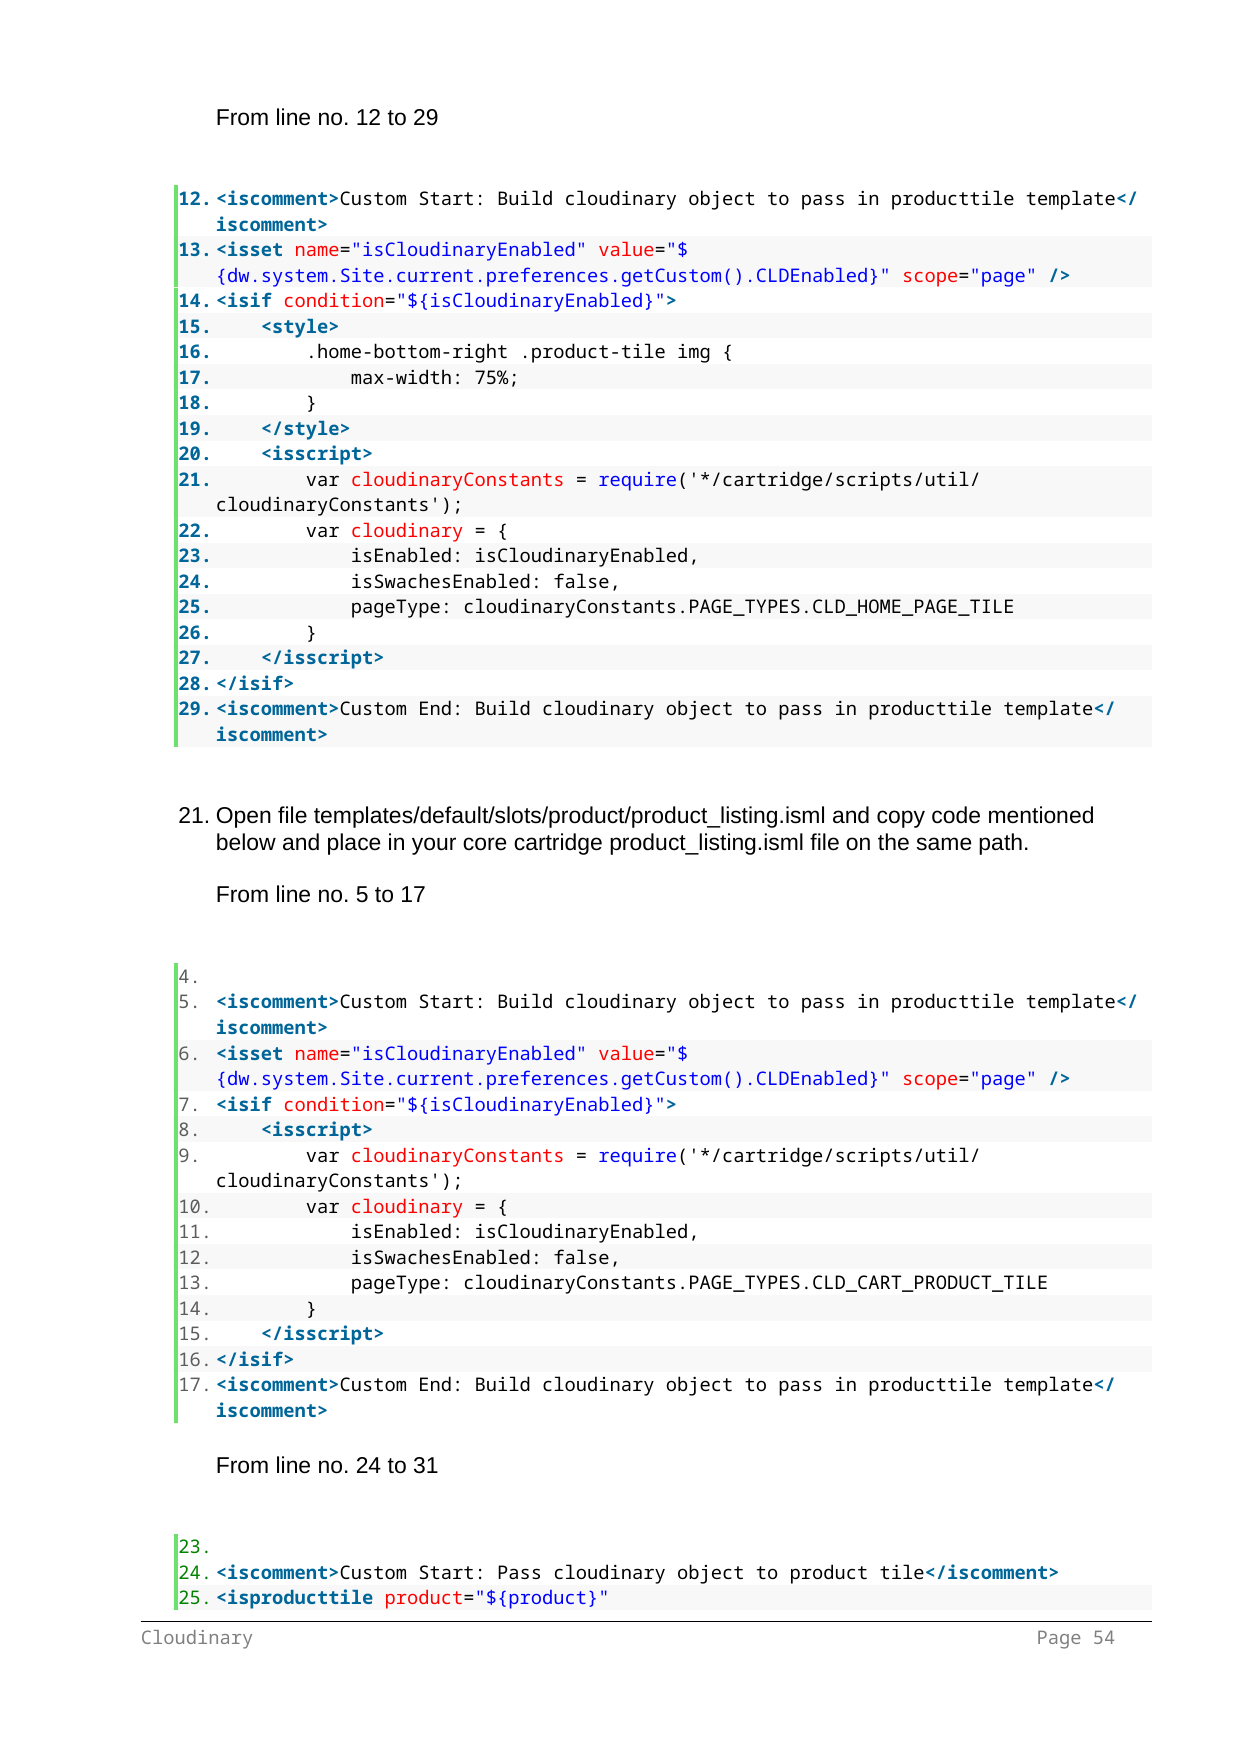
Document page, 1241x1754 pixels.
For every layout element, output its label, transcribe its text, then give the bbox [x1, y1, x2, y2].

list pageType: cloudinaryConstants.PAGE_TYPES.CLD_HOME_PAGE_TILE [178, 594, 1152, 619]
list </isif> [178, 1346, 1152, 1372]
list <iscomment>Custom Start: Build cloudinary object to pass in producttile template</iscomment> [178, 989, 1152, 1040]
list var cloudinary = { [178, 1193, 1152, 1218]
list <isif condition="${isCloudinaryEnabled}"> [175, 287, 1152, 313]
list </isscript> [178, 1321, 1152, 1346]
list isEnabled: isCloudinaryEnabled, [178, 1218, 1152, 1244]
list var cloudinaryConstants = require('*/cartridge/scripts/util/cloudinaryConstants'); [178, 1142, 1152, 1193]
list Open file templates/default/slots/product/product_listing.isml and copy code mentioned below and place in your core cartridge product_listing.isml file on the same path. [178, 802, 1152, 855]
list isSwachesEnabled: false, [178, 1244, 1152, 1269]
list <isproducttile product="${product}" [178, 1585, 1152, 1610]
list .home-bottom-right .product-tile img { [178, 338, 1152, 364]
list var cloudinaryConstants = require('*/cartridge/scripts/util/cloudinaryConstants'); [178, 466, 1152, 517]
list } [178, 389, 1152, 415]
list <isset name="isCloudinaryEnabled" value="${dw.system.Site.current.preferences.getCustom().CLDEnabled}" scope="page" /> [178, 236, 1152, 287]
list </isscript> [178, 645, 1152, 670]
list <isscript> [178, 1116, 1152, 1142]
list } [178, 619, 1152, 645]
list <isset name="isCloudinaryEnabled" value="${dw.system.Site.current.preferences.getCustom().CLDEnabled}" scope="page" /> [178, 1040, 1152, 1091]
list isSwachesEnabled: false, [178, 568, 1152, 594]
text From line no. 5 to 17 [216, 881, 1152, 908]
list max-width: 75%; [178, 364, 1152, 389]
list <iscomment>Custom Start: Build cloudinary object to pass in producttile template</iscomment> [178, 185, 1152, 236]
list pageType: cloudinaryConstants.PAGE_TYPES.CLD_CART_PRODUCT_TILE [178, 1269, 1152, 1295]
text From line no. 24 to 31 [216, 1452, 1152, 1478]
list } [178, 1295, 1152, 1321]
list <style> [178, 313, 1152, 338]
list <iscomment>Custom End: Build cloudinary object to pass in producttile template</iscomment> [178, 696, 1152, 747]
list <isscript> [178, 441, 1152, 466]
list var cloudinary = { [178, 517, 1152, 543]
text From line no. 12 to 29 [216, 103, 1152, 130]
list <iscomment>Custom Start: Pass cloudinary object to product tile</iscomment> [178, 1559, 1152, 1585]
list </isif> [178, 670, 1152, 696]
list </style> [178, 415, 1152, 441]
list isEnabled: isCloudinaryEnabled, [178, 543, 1152, 568]
list <isif condition="${isCloudinaryEnabled}"> [178, 1091, 1152, 1116]
list <iscomment>Custom End: Build cloudinary object to pass in producttile template</iscomment> [178, 1372, 1152, 1423]
